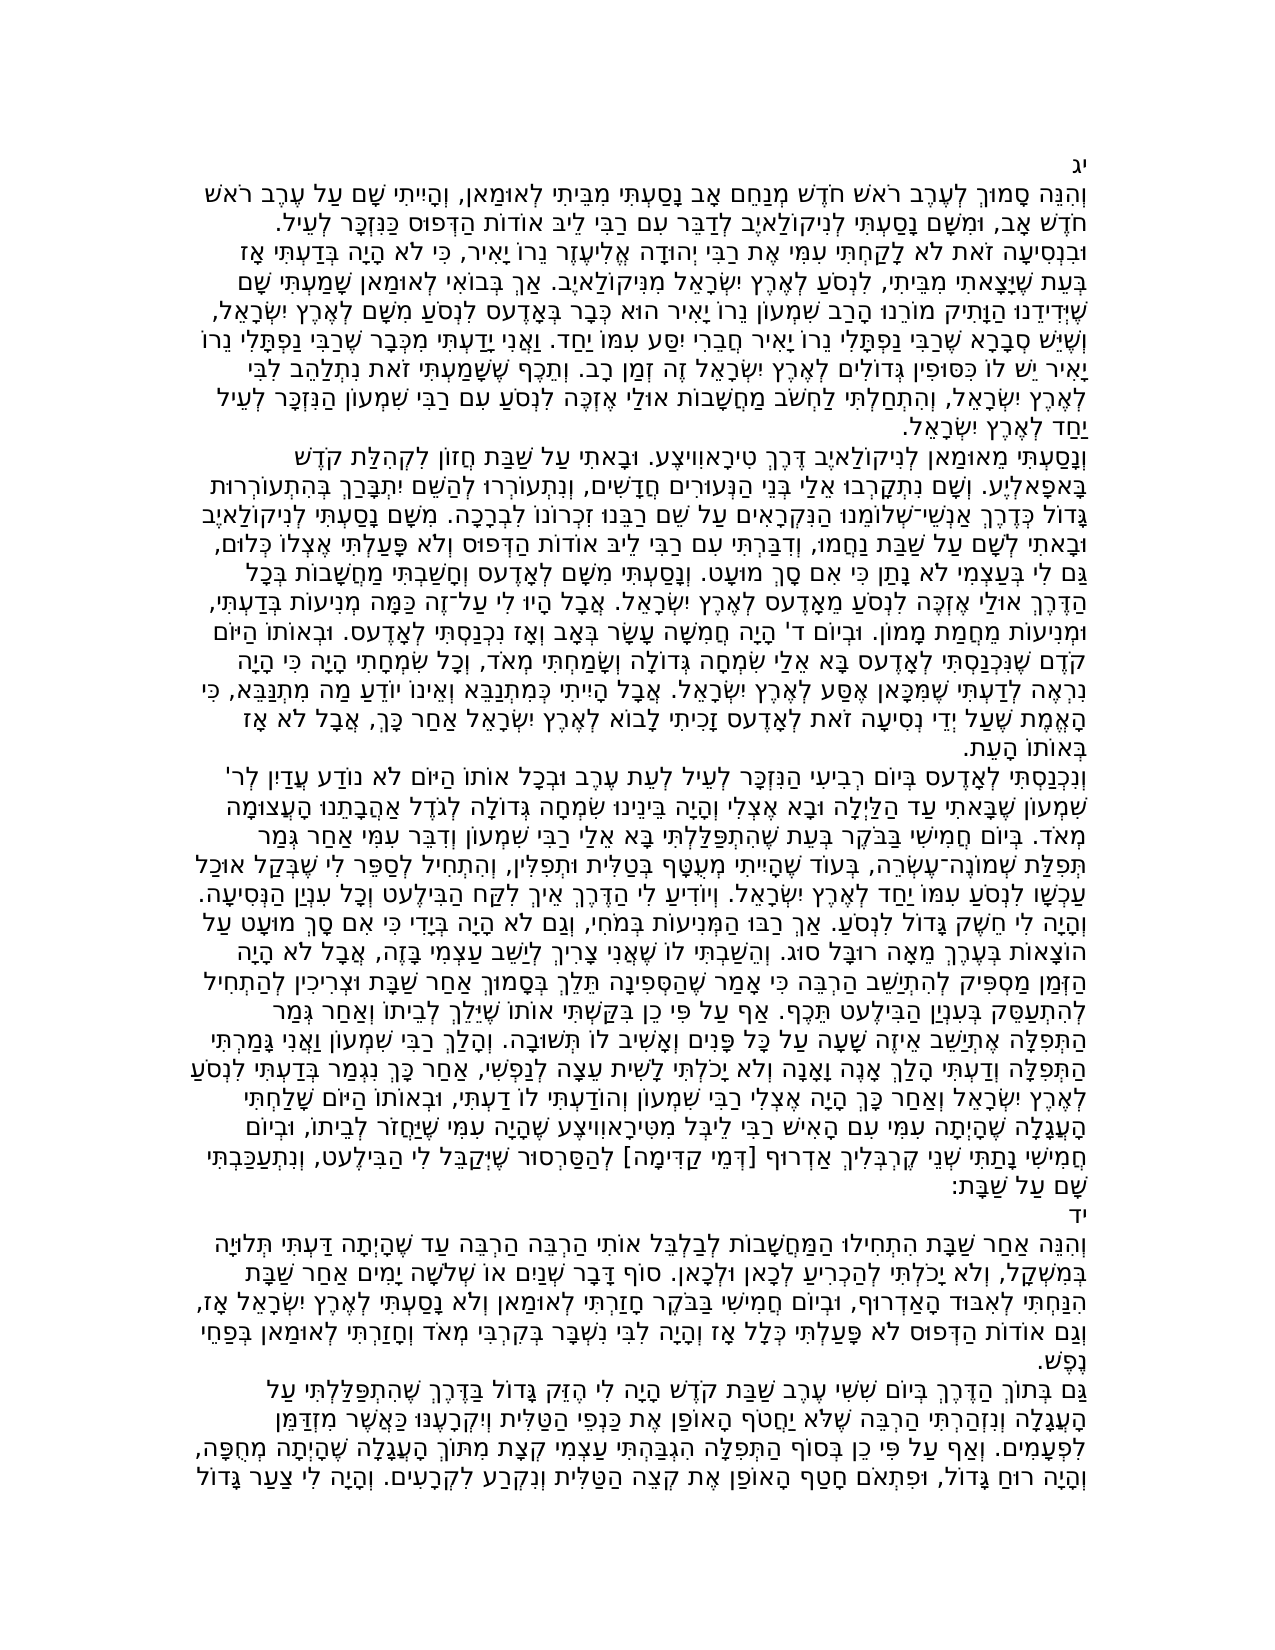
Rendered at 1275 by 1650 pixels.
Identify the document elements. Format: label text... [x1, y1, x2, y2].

text יד [187, 1200, 1087, 1229]
text וְנָסַעְתִּי מֵאוּמַאן לְנִיקוֹלַאיֶב דֶּרֶךְ טִירָאוִויצֶע. וּבָאתִי עַל שַׁבַּת חֲזוֹן לִקְהִלַּת קֹדֶשׁ בָּאפָאלְיֶע. וְשָׁם נִתְקָרְבוּ אֵלַי בְּנֵי הַנְּעוּרִים חֲדָשִׁים, וְנִתְעוֹרְרוּ לְהַשֵּׁם יִתְבָּרַךְ בְּהִתְעוֹרְרוּת גָּדוֹל כְּדֶרֶךְ אַנְשֵׁי־שְׁלוֹמֵנוּ הַנִּקְרָאִים עַל שֵׁם רַבֵּנוּ זִכְרוֹנוֹ לִבְרָכָה. מִשָּׁם נָסַעְתִּי לְנִיקוֹלַאיֶב וּבָאתִי לְשָׁם עַל שַׁבַּת נַחֲמוּ, וְדִבַּרְתִּי עִם רַבִּי לֵיבּ אוֹדוֹת הַדְּפוּס וְלֹא פָּעַלְתִּי אֶצְלוֹ כְּלוּם, גַּם לִי בְּעַצְמִי לֹא נָתַן כִּי אִם סָךְ מוּעָט. וְנָסַעְתִּי מִשָּׁם לְאָדֶעס וְחָשַׁבְתִּי מַחֲשָׁבוֹת בְּכָל הַדֶּרֶךְ אוּלַי אֶזְכֶּה לִנְסֹעַ מֵאָדֶעס לְאֶרֶץ יִשְׂרָאֵל. אֲבָל הָיוּ לִי עַל־זֶה כַּמָּה מְנִיעוֹת בְּדַעְתִּי, וּמְנִיעוֹת מֵחֲמַת מָמוֹן. וּבְיוֹם ד' הָיָה חֲמִשָּׁה עָשָׂר בְּאָב וְאָז נִכְנַסְתִּי לְאָדֶעס. וּבְאוֹתוֹ הַיּוֹם קֹדֶם שֶׁנִּכְנַסְתִּי לְאָדֶעס בָּא אֵלַי שִׂמְחָה גְּדוֹלָה וְשָׂמַחְתִּי מְאֹד, וְכָל שִׂמְחָתִי הָיָה כִּי הָיָה נִרְאֶה לְדַעְתִּי שֶׁמִּכָּאן אֶסַּע לְאֶרֶץ יִשְׂרָאֵל. אֲבָל הָיִיתִי כְּמִתְנַבֵּא וְאֵינוֹ יוֹדֵעַ מַה מִתְנַּבֵּא, כִּי הָאֱמֶת שֶׁעַל יְדֵי נְסִיעָה זֹאת לְאָדֶעס זָכִיתִי לָבוֹא לְאֶרֶץ יִשְׂרָאֵל אַחַר כָּךְ, אֲבָל לֹא אָז בְּאוֹתוֹ הָעֵת. [187, 442, 1087, 762]
text יג [187, 150, 1087, 179]
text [187, 1375, 1087, 1492]
text וְהִנֵּה אַחַר שַׁבָּת הִתְחִילוּ הַמַּחֲשָׁבוֹת לְבַלְבֵּל אוֹתִי הַרְבֵּה הַרְבֵּה עַד שֶׁהָיְתָה דַּעְתִּי תְּלוּיָה בְּמִשְׁקָל, וְלֹא יָכֹלְתִּי לְהַכְרִיעַ לְכָאן וּלְכָאן. סוֹף דָּבָר שְׁנַיִם אוֹ שְׁלשָׁה יָמִים אַחַר שַׁבָּת הִנַּחְתִּי לְאִבּוּד הָאַדְרוּף, וּבְיוֹם חֲמִישִׁי בַּבֹּקֶר חָזַרְתִּי לְאוּמַאן וְלֹא נָסַעְתִּי לְאֶרֶץ יִשְׂרָאֵל אָז, וְגַם אוֹדוֹת הַדְּפוּס לֹא פָּעַלְתִּי כְּלָל אָז וְהָיָה לִבִּי נִשְׁבָּר בְּקִרְבִּי מְאֹד וְחָזַרְתִּי לְאוּמַאן בְּפַחֵי נֶפֶשׁ. [187, 1229, 1087, 1375]
text וְהִנֵּה סָמוּךְ לְעֶרֶב רֹאשׁ חֹדֶשׁ מְנַחֵם אָב נָסַעְתִּי מִבֵּיתִי לְאוּמַאן, וְהָיִיתִי שָׁם עַל עֶרֶב רֹאשׁ חֹדֶשׁ אָב, וּמִשָּׁם נָסַעְתִּי לְנִיקוֹלַאיֶב לְדַבֵּר עִם רַבִּי לֵיבּ אוֹדוֹת הַדְּפוּס כַּנִּזְכָּר לְעֵיל. וּבִנְסִיעָה זֹאת לֹא לָקַחְתִּי עִמִּי אֶת רַבִּי יְהוּדָה אֱלִיעֶזֶר נֵרוֹ יָאִיר, כִּי לֹא הָיָה בְּדַעְתִּי אָז בְּעֵת שֶׁיָּצָאתִי מִבֵּיתִי, לִנְסֹעַ לְאֶרֶץ יִשְׂרָאֵל מִנִּיקוֹלַאיֶב. אַךְ בְּבוֹאִי לְאוּמַאן שָׁמַעְתִּי שָׁם שֶׁיְּדִידֵנוּ הַוָּתִיק מוֹרֵנוּ הָרַב שִׁמְעוֹן נֵרוֹ יָאִיר הוּא כְּבָר בְּאָדֶעס לִנְסֹעַ מִשָּׁם לְאֶרֶץ יִשְׂרָאֵל, וְשֶׁיֵּשׁ סְבָרָא שֶׁרַבִּי נַפְתָּלִי נֵרוֹ יָאִיר חֲבֵרִי יִסַּע עִמּוֹ יַחַד. וַאֲנִי יָדַעְתִּי מִכְּבָר שֶׁרַבִּי נַפְתָּלִי נֵרוֹ יָאִיר יֵשׁ לוֹ כִּסּוּפִין גְּדוֹלִים לְאֶרֶץ יִשְׂרָאֵל זֶה זְמַן רָב. וְתֵכֶף שֶׁשָּׁמַעְתִּי זֹאת נִתְלַהֵב לִבִּי לְאֶרֶץ יִשְׂרָאֵל, וְהִתְחַלְתִּי לַחְשֹׁב מַחֲשָׁבוֹת אוּלַי אֶזְכֶּה לִנְסֹעַ עִם רַבִּי שִׁמְעוֹן הַנִּזְכָּר לְעֵיל יַחַד לְאֶרֶץ יִשְׂרָאֵל. [187, 179, 1087, 442]
text וְנִכְנַסְתִּי לְאָדֶעס בְּיוֹם רְבִיעִי הַנִּזְכָּר לְעֵיל לְעֵת עֶרֶב וּבְכָל אוֹתוֹ הַיּוֹם לֹא נוֹדַע עֲדַיִן לְר' שִׁמְעוֹן שֶׁבָּאתִי עַד הַלַּיְלָה וּבָא אֶצְלִי וְהָיָה בֵּינֵינוּ שִׂמְחָה גְּדוֹלָה לְגֹדֶל אַהֲבָתֵנוּ הָעֲצוּמָה מְאֹד. בְּיוֹם חֲמִישִׁי בַּבֹּקֶר בְּעֵת שֶׁהִתְפַּלַּלְתִּי בָּא אֵלַי רַבִּי שִׁמְעוֹן וְדִבֵּר עִמִּי אַחַר גְּמַר תְּפִלַּת שְׁמוֹנֶה־עֶשְׂרֵה, בְּעוֹד שֶׁהָיִיתִי מְעֻטָּף בְּטַלִּית וּתְפִלִּין, וְהִתְחִיל לְסַפֵּר לִי שֶׁבְּקַל אוּכַל עַכְשָׁו לִנְסֹעַ עִמּוֹ יַחַד לְאֶרֶץ יִשְׂרָאֵל. וְיוֹדִיעַ לִי הַדֶּרֶךְ אֵיךְ לִקַּח הַבִּילֶעט וְכָל עִנְיַן הַנְּסִיעָה. וְהָיָה לִי חֵשֶׁק גָּדוֹל לִנְסֹעַ. אַךְ רַבּוּ הַמְּנִיעוֹת בְּמֹחִי, וְגַם לֹא הָיָה בְּיָדִי כִּי אִם סָךְ מוּעָט עַל הוֹצָאוֹת בְּעֶרֶךְ מֵאָה רוּבָּל סוּג. וְהֵשַׁבְתִּי לוֹ שֶׁאֲנִי צָרִיךְ לְיַשֵּׁב עַצְמִי בָּזֶה, אֲבָל לֹא הָיָה הַזְּמַן מַסְפִּיק לְהִתְיַשֵּׁב הַרְבֵּה כִּי אָמַר שֶׁהַסְּפִינָה תֵּלֵךְ בְּסָמוּךְ אַחַר שַׁבָּת וּצְרִיכִין לְהַתְחִיל לְהִתְעַסֵּק בְּעִנְיַן הַבִּילֶעט תֵּכֶף. אַף עַל פִּי כֵן בִּקַּשְׁתִּי אוֹתוֹ שֶׁיֵּלֵךְ לְבֵיתוֹ וְאַחַר גְּמַר הַתְּפִלָּה אֶתְיַשֵּׁב אֵיזֶה שָׁעָה עַל כָּל פָּנִים וְאָשִׁיב לוֹ תְּשׁוּבָה. וְהָלַךְ רַבִּי שִׁמְעוֹן וַאֲנִי גָּמַרְתִּי הַתְּפִלָּה וְדַעְתִּי הָלַךְ אָנֶה וָאָנָה וְלֹא יָכֹלְתִּי לָשִׁית עֵצָה לְנַפְשִׁי, אַחַר כָּךְ נִגְמַר בְּדַעְתִּי לִנְסֹעַ לְאֶרֶץ יִשְׂרָאֵל וְאַחַר כָּךְ הָיָה אֶצְלִי רַבִּי שִׁמְעוֹן וְהוֹדַעְתִּי לוֹ דַעְתִּי, וּבְאוֹתוֹ הַיּוֹם שָׁלַחְתִּי הָעֲגָלָה שֶׁהָיְתָה עִמִּי עִם הָאִישׁ רַבִּי לֵיבְּל מִטִּירָאוִויצֶע שֶׁהָיָה עִמִּי שֶׁיַּחֲזֹר לְבֵיתוֹ, וּבְיוֹם חֲמִישִׁי נָתַתִּי שְׁנֵי קֶרְבְּלִיךְ אַדְרוּף [דְּמֵי קַדִּימָה] לְהַסַּרְסוּר שֶׁיְּקַבֵּל לִי הַבִּילֶעט, וְנִתְעַכַּבְתִּי שָׁם עַל שַׁבָּת: [187, 762, 1087, 1200]
